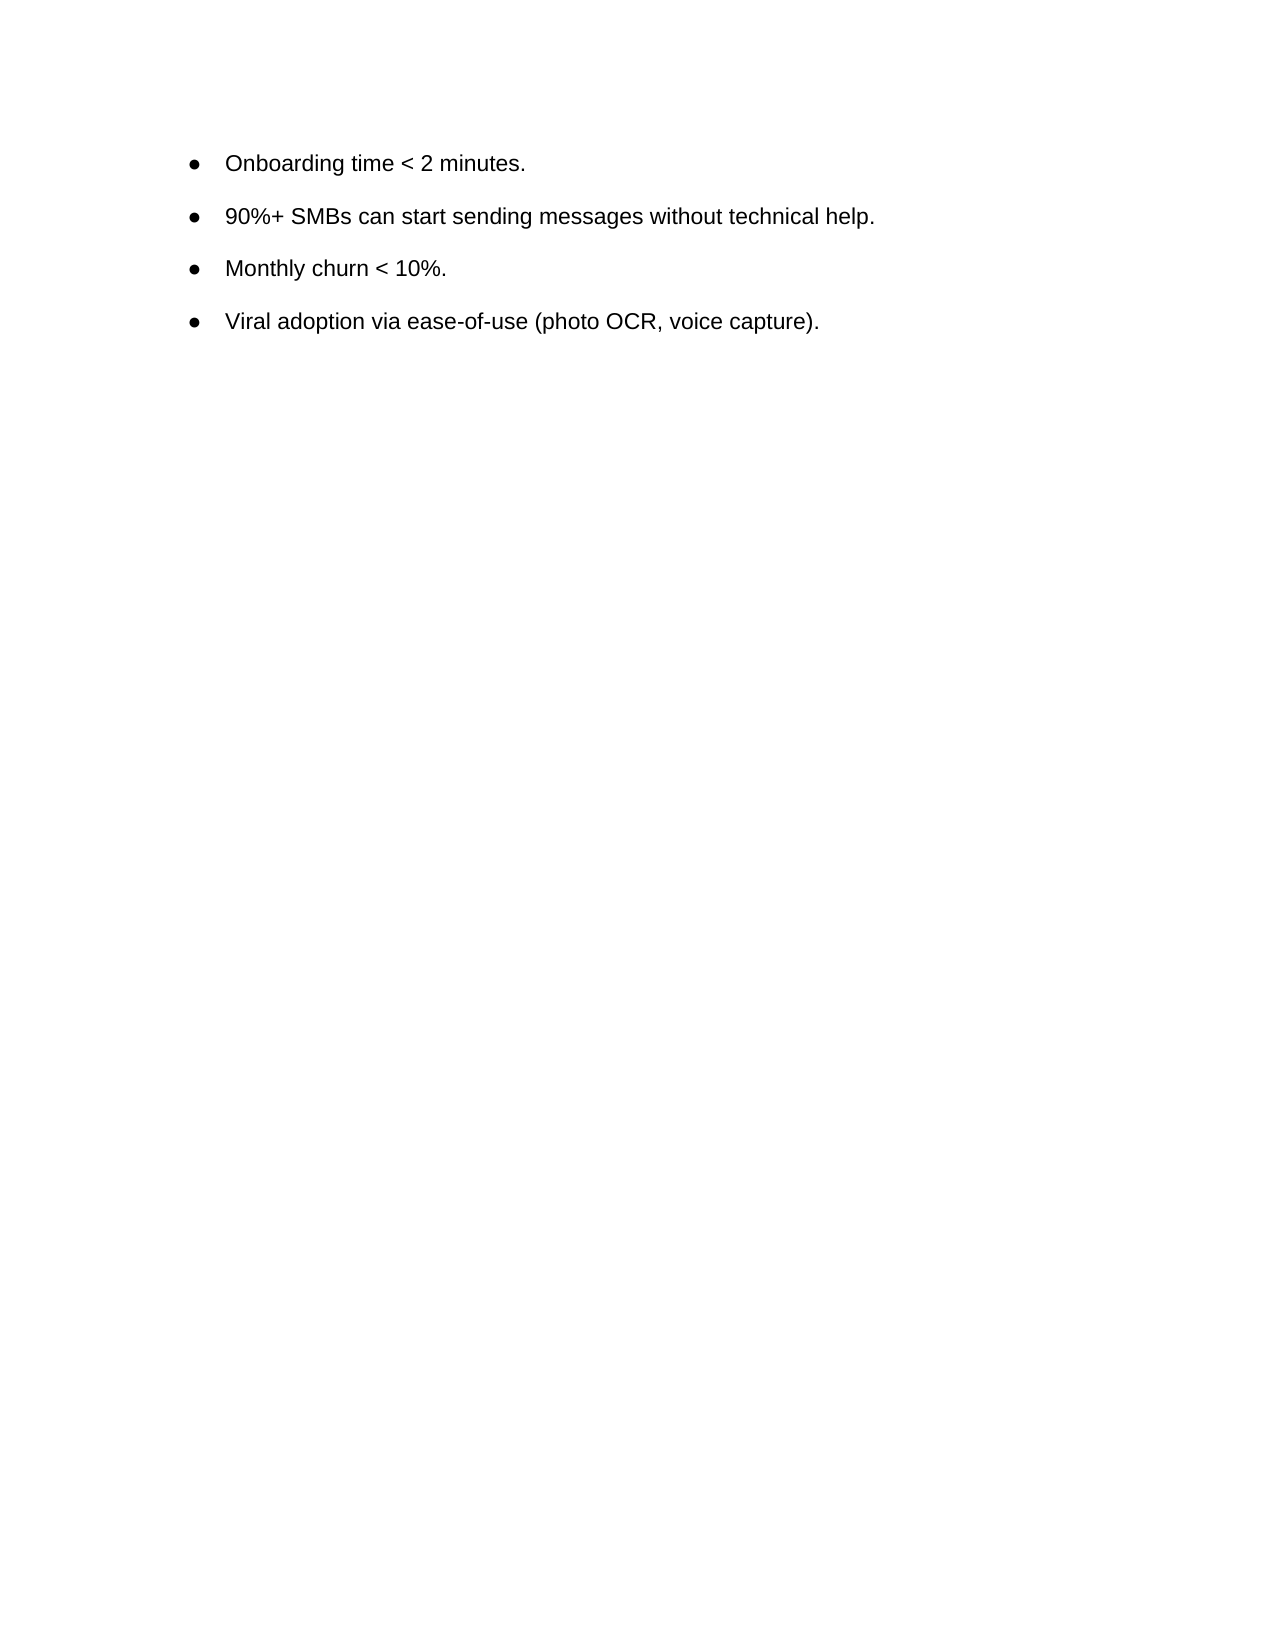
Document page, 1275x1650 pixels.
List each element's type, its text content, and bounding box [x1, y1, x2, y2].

list Onboarding time < 2 minutes. [187, 150, 1125, 203]
list Monthly churn < 10%. [187, 255, 1125, 308]
list 90%+ SMBs can start sending messages without technical help. [187, 203, 1125, 255]
list Viral adoption via ease-of-use (photo OCR, voice capture). [187, 308, 1125, 334]
